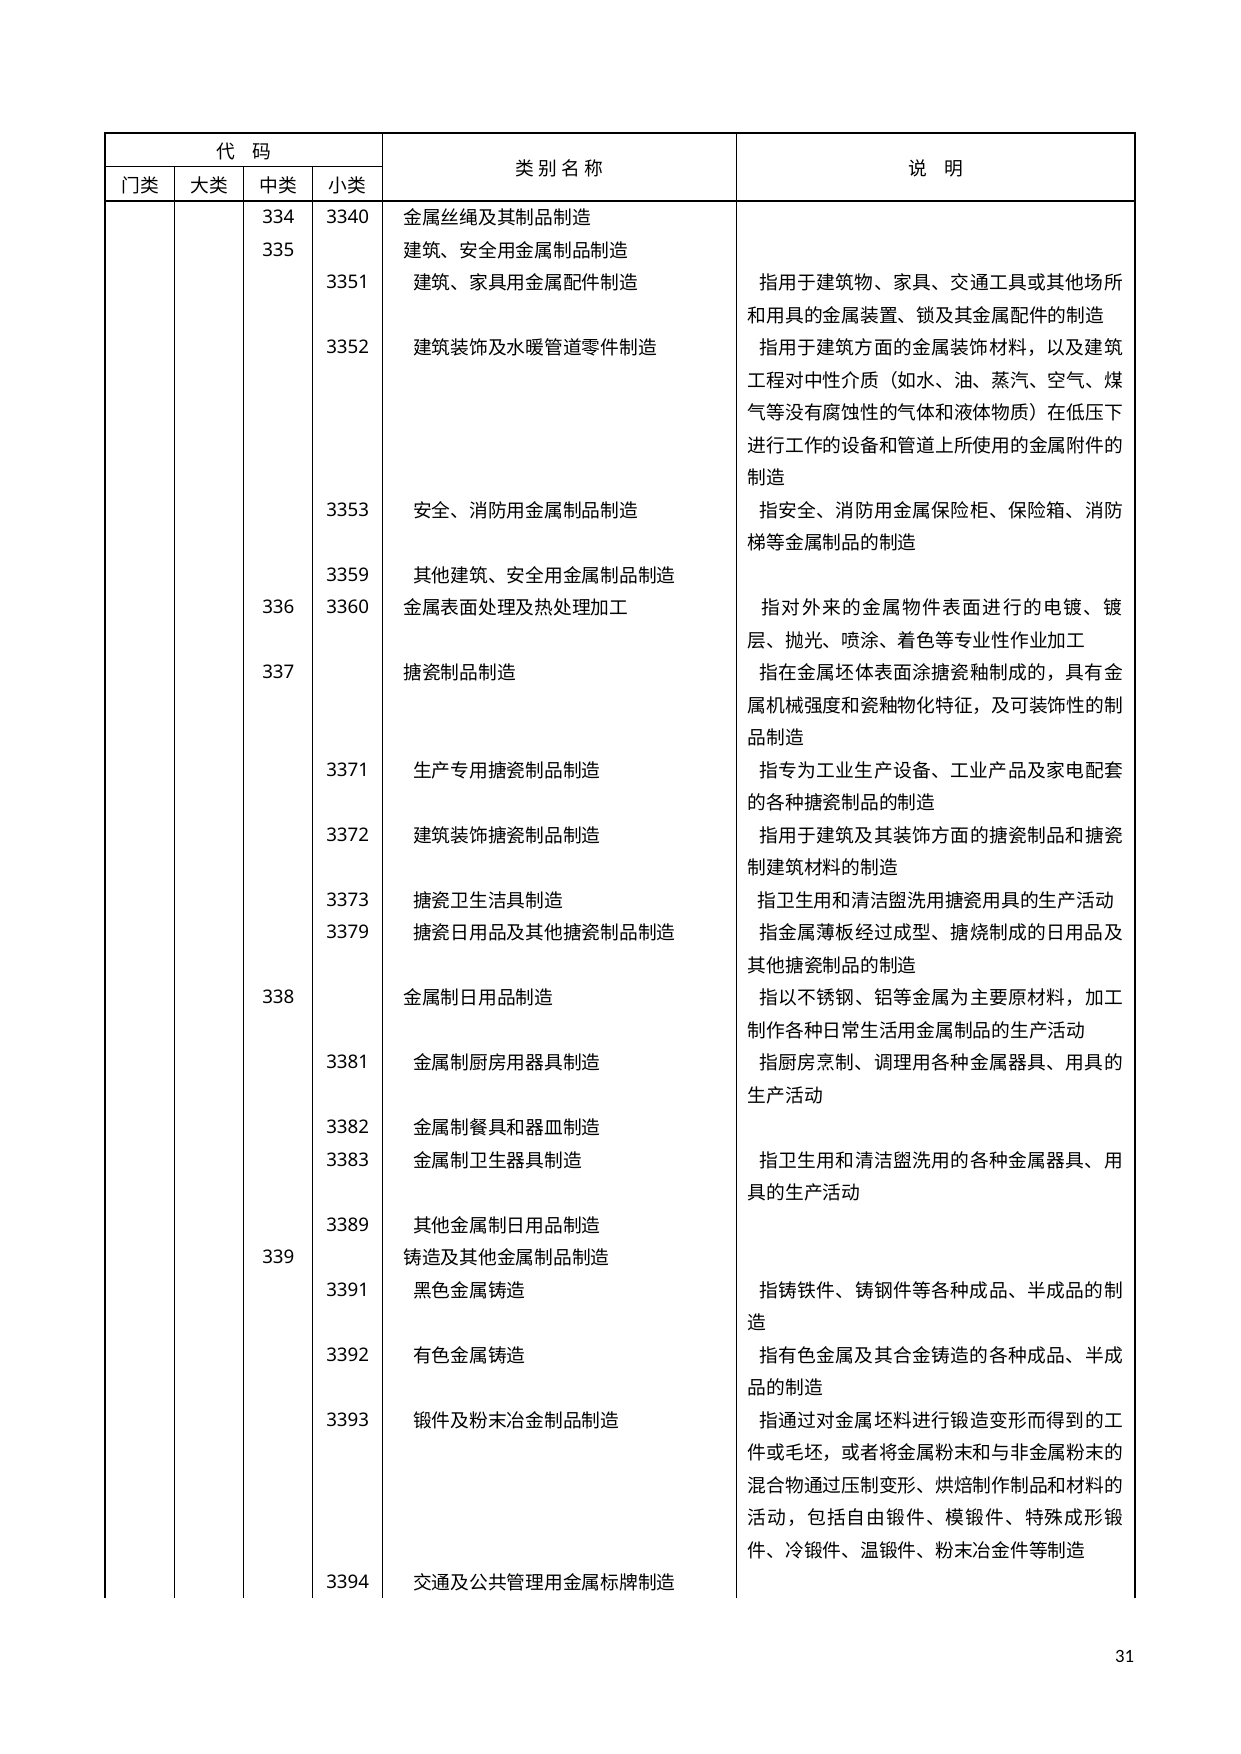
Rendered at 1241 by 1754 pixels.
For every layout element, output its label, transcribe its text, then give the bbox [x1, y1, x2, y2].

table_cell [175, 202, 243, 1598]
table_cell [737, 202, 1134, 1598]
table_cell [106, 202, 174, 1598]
table_cell 大类 [175, 167, 243, 200]
table_cell 门类 [106, 167, 174, 200]
table_cell 小类 [313, 167, 382, 200]
table_header 说 明 [737, 134, 1134, 200]
table_header 类 别 名 称 [383, 134, 736, 200]
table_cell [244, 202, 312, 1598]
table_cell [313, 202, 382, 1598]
table_header 代 码 [106, 134, 382, 166]
table_cell 中类 [244, 167, 312, 200]
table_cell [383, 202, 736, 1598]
